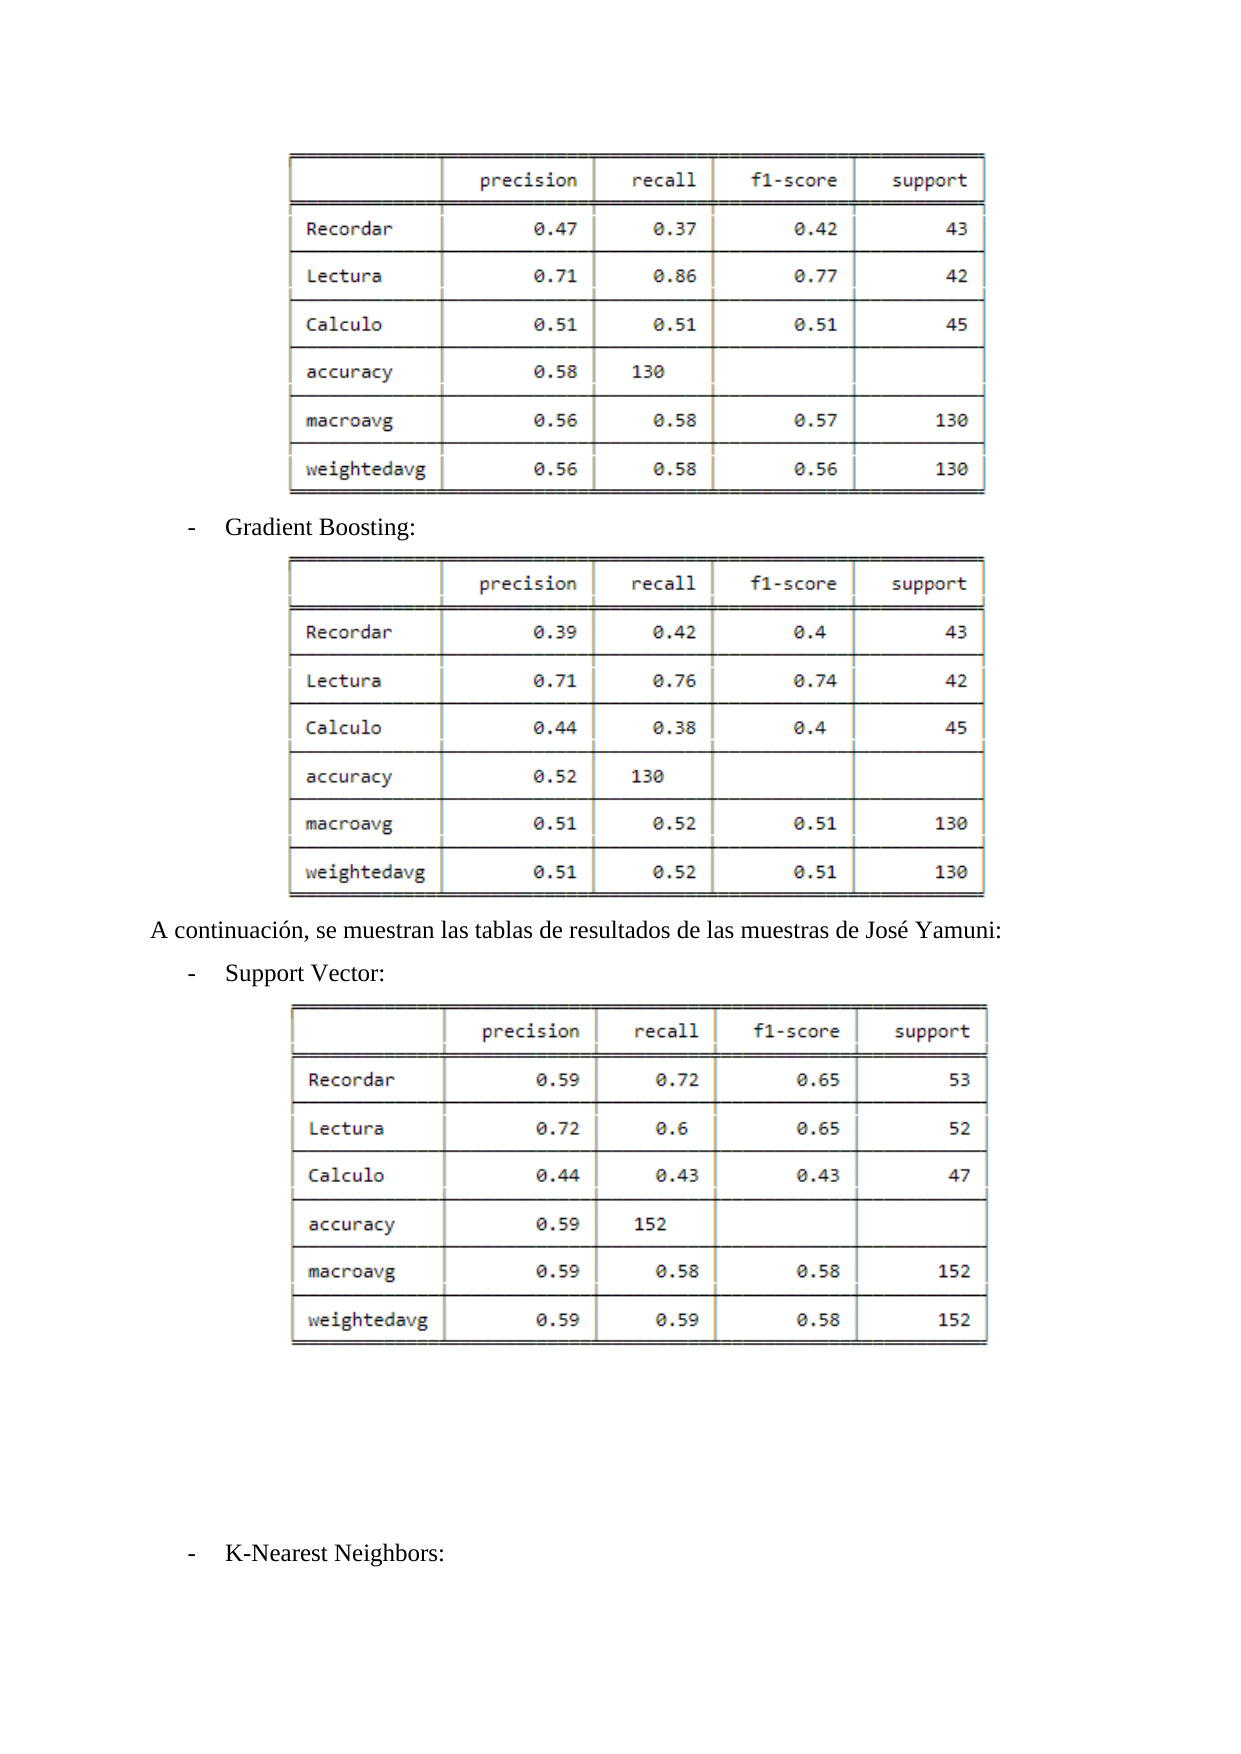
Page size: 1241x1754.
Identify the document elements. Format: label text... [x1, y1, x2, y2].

list K-Nearest Neighbors: [187, 1538, 1090, 1567]
picture [286, 150, 992, 499]
text A continuación, se muestran las tablas de resultados de las muestras de José Yamuni: [150, 915, 1090, 943]
list Support Vector: [187, 958, 1090, 987]
picture [285, 554, 993, 902]
list Gradient Boosting: [187, 512, 1090, 540]
picture [285, 1001, 993, 1353]
